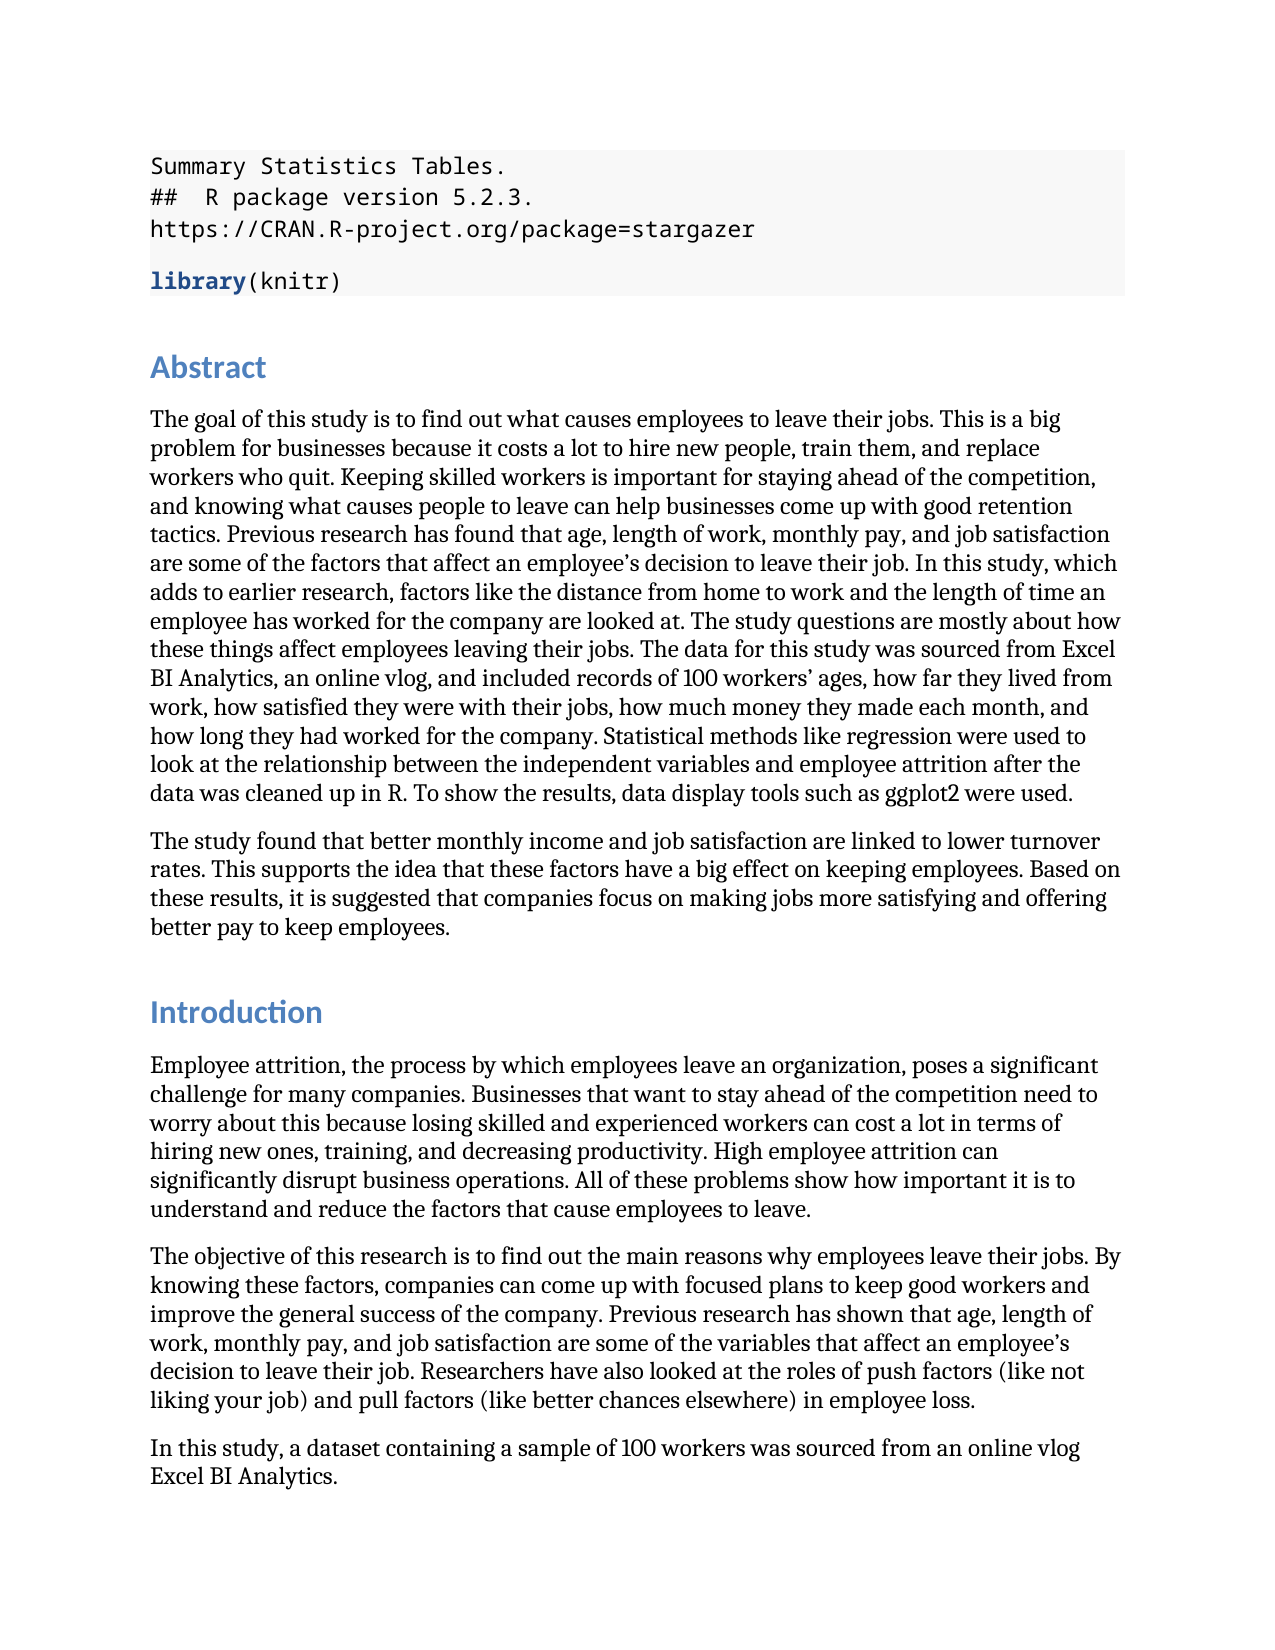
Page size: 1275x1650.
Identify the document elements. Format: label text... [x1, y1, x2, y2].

text The study found that better monthly income and job satisfaction are linked to lower turnover rates. This supports the idea that these factors have a big effect on keeping employees. Based on these results, it is suggested that companies focus on making jobs more satisfying and offering better pay to keep employees. [150, 827, 1125, 942]
subtitle Introduction [150, 992, 1125, 1032]
text The goal of this study is to find out what causes employees to leave their jobs. This is a big problem for businesses because it costs a lot to hire new people, train them, and replace workers who quit. Keeping skilled workers is important for staying ahead of the competition, and knowing what causes people to leave can help businesses come up with good retention tactics. Previous research has found that age, length of work, monthly pay, and job satisfaction are some of the factors that affect an employee’s decision to leave their job. In this study, which adds to earlier research, factors like the distance from home to work and the length of time an employee has worked for the company are looked at. The study questions are mostly about how these things affect employees leaving their jobs. The data for this study was sourced from Excel BI Analytics, an online vlog, and included records of 100 workers’ ages, how far they lived from work, how satisfied they were with their jobs, how much money they made each month, and how long they had worked for the company. Statistical methods like regression were used to look at the relationship between the independent variables and employee attrition after the data was cleaned up in R. To show the results, data display tools such as ggplot2 were used. [150, 405, 1125, 808]
subtitle Abstract [150, 346, 1125, 387]
text library(knitr) [150, 264, 1125, 296]
text In this study, a dataset containing a sample of 100 workers was sourced from an online vlog Excel BI Analytics. [150, 1433, 1125, 1491]
text The objective of this research is to find out the main reasons why employees leave their jobs. By knowing these factors, companies can come up with focused plans to keep good workers and improve the general success of the company. Previous research has shown that age, length of work, monthly pay, and job satisfaction are some of the variables that affect an employee’s decision to leave their job. Researchers have also looked at the roles of push factors (like not liking your job) and pull factors (like better chances elsewhere) in employee loss. [150, 1242, 1125, 1415]
